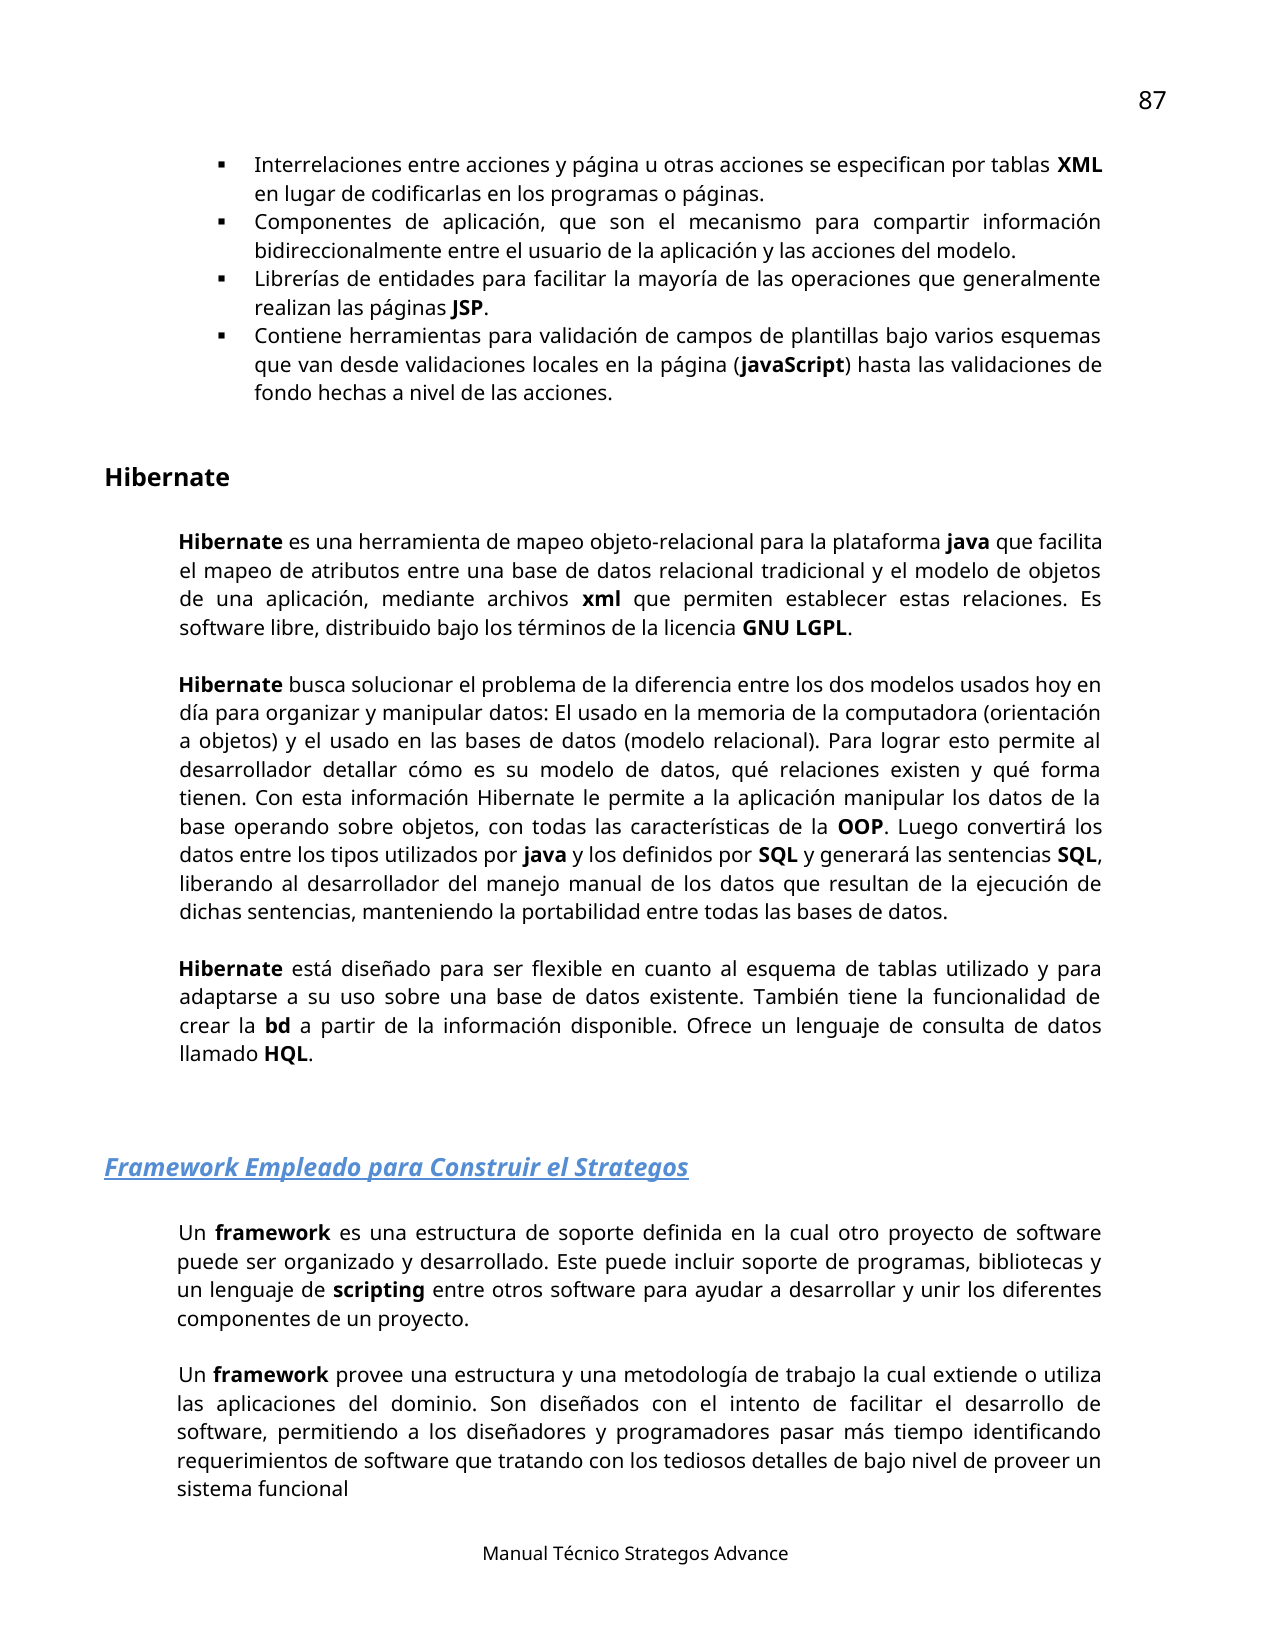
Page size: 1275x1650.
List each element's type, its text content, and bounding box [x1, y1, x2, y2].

text Un framework es una estructura de soporte definida en la cual otro proyecto de software puede ser organizado y desarrollado. Este puede incluir soporte de programas, bibliotecas y un lenguaje de scripting entre otros software para ayudar a desarrollar y unir los diferentes componentes de un proyecto. [177, 1218, 1103, 1332]
text Un framework provee una estructura y una metodología de trabajo la cual extiende o utiliza las aplicaciones del dominio. Son diseñados con el intento de facilitar el desarrollo de software, permitiendo a los diseñadores y programadores pasar más tiempo identificando requerimientos de software que tratando con los tediosos detalles de bajo nivel de proveer un sistema funcional [177, 1361, 1103, 1503]
subtitle Framework Empleado para Construir el Strategos [104, 1150, 1167, 1184]
list Interrelaciones entre acciones y página u otras acciones se especifican por tablas XML en lugar de codificarlas en los programas o páginas. [217, 151, 1103, 207]
list Librerías de entidades para facilitar la mayoría de las operaciones que generalmente realizan las páginas JSP. [217, 264, 1103, 321]
text Hibernate es una herramienta de mapeo objeto-relacional para la plataforma java que facilita el mapeo de atributos entre una base de datos relacional tradicional y el modelo de objetos de una aplicación, mediante archivos xml que permiten establecer estas relaciones. Es software libre, distribuido bajo los términos de la licencia GNU LGPL. [178, 527, 1103, 641]
list Componentes de aplicación, que son el mecanismo para compartir información bidireccionalmente entre el usuario de la aplicación y las acciones del modelo. [217, 207, 1103, 264]
subtitle Hibernate [104, 460, 1167, 494]
text Hibernate busca solucionar el problema de la diferencia entre los dos modelos usados hoy en día para organizar y manipular datos: El usado en la memoria de la computadora (orientación a objetos) y el usado en las bases de datos (modelo relacional). Para lograr esto permite al desarrollador detallar cómo es su modelo de datos, qué relaciones existen y qué forma tienen. Con esta información Hibernate le permite a la aplicación manipular los datos de la base operando sobre objetos, con todas las características de la OOP. Luego convertirá los datos entre los tipos utilizados por java y los definidos por SQL y generará las sentencias SQL, liberando al desarrollador del manejo manual de los datos que resultan de la ejecución de dichas sentencias, manteniendo la portabilidad entre todas las bases de datos. [178, 670, 1103, 926]
text Hibernate está diseñado para ser flexible en cuanto al esquema de tablas utilizado y para adaptarse a su uso sobre una base de datos existente. También tiene la funcionalidad de crear la bd a partir de la información disponible. Ofrece un lenguaje de consulta de datos llamado HQL. [178, 954, 1103, 1068]
list Contiene herramientas para validación de campos de plantillas bajo varios esquemas que van desde validaciones locales en la página (javaScript) hasta las validaciones de fondo hechas a nivel de las acciones. [217, 321, 1103, 407]
